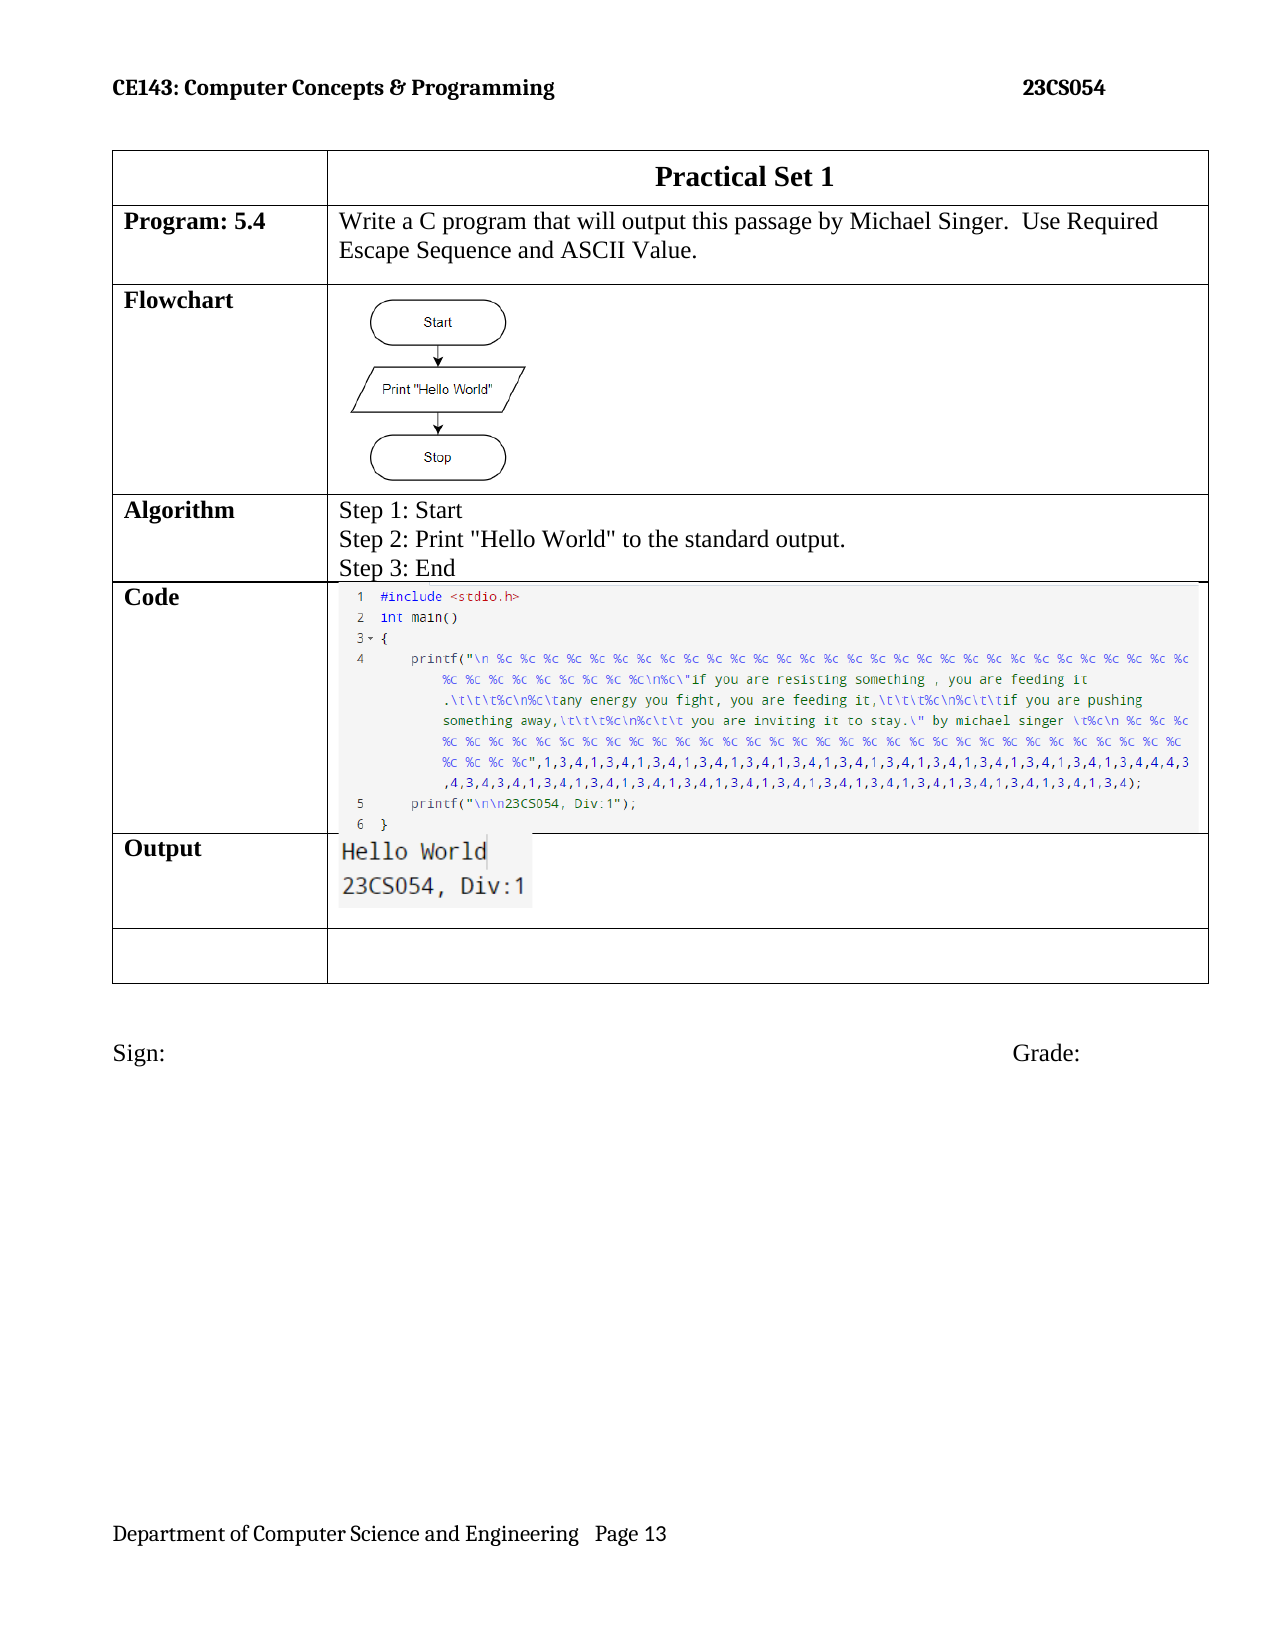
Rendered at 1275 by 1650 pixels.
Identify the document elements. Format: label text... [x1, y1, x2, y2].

table_cell Output [113, 834, 327, 928]
table_cell Algorithm [113, 495, 327, 581]
table_cell Step 1: Start Step 2: Print "Hello World" to the standard output. Step 3: End [328, 495, 1208, 581]
table_cell Code [113, 583, 327, 832]
table_cell Flowchart [113, 285, 327, 494]
table_cell Program: 5.4 [113, 206, 327, 284]
table_header [113, 151, 327, 205]
table_cell Write a C program that will output this passage by Michael Singer. Use Required Escape Sequence and ASCII Value. [328, 206, 1208, 284]
picture [338, 285, 537, 491]
text Sign: Grade: [112, 1038, 1144, 1067]
picture [338, 582, 1199, 908]
table_header Practical Set 1 [328, 151, 1208, 205]
table_cell [1199, 583, 1208, 832]
table_cell [328, 834, 1208, 928]
table_cell [328, 285, 1208, 494]
table_cell [328, 583, 338, 832]
table_cell [113, 929, 327, 983]
table_cell [328, 929, 1208, 983]
